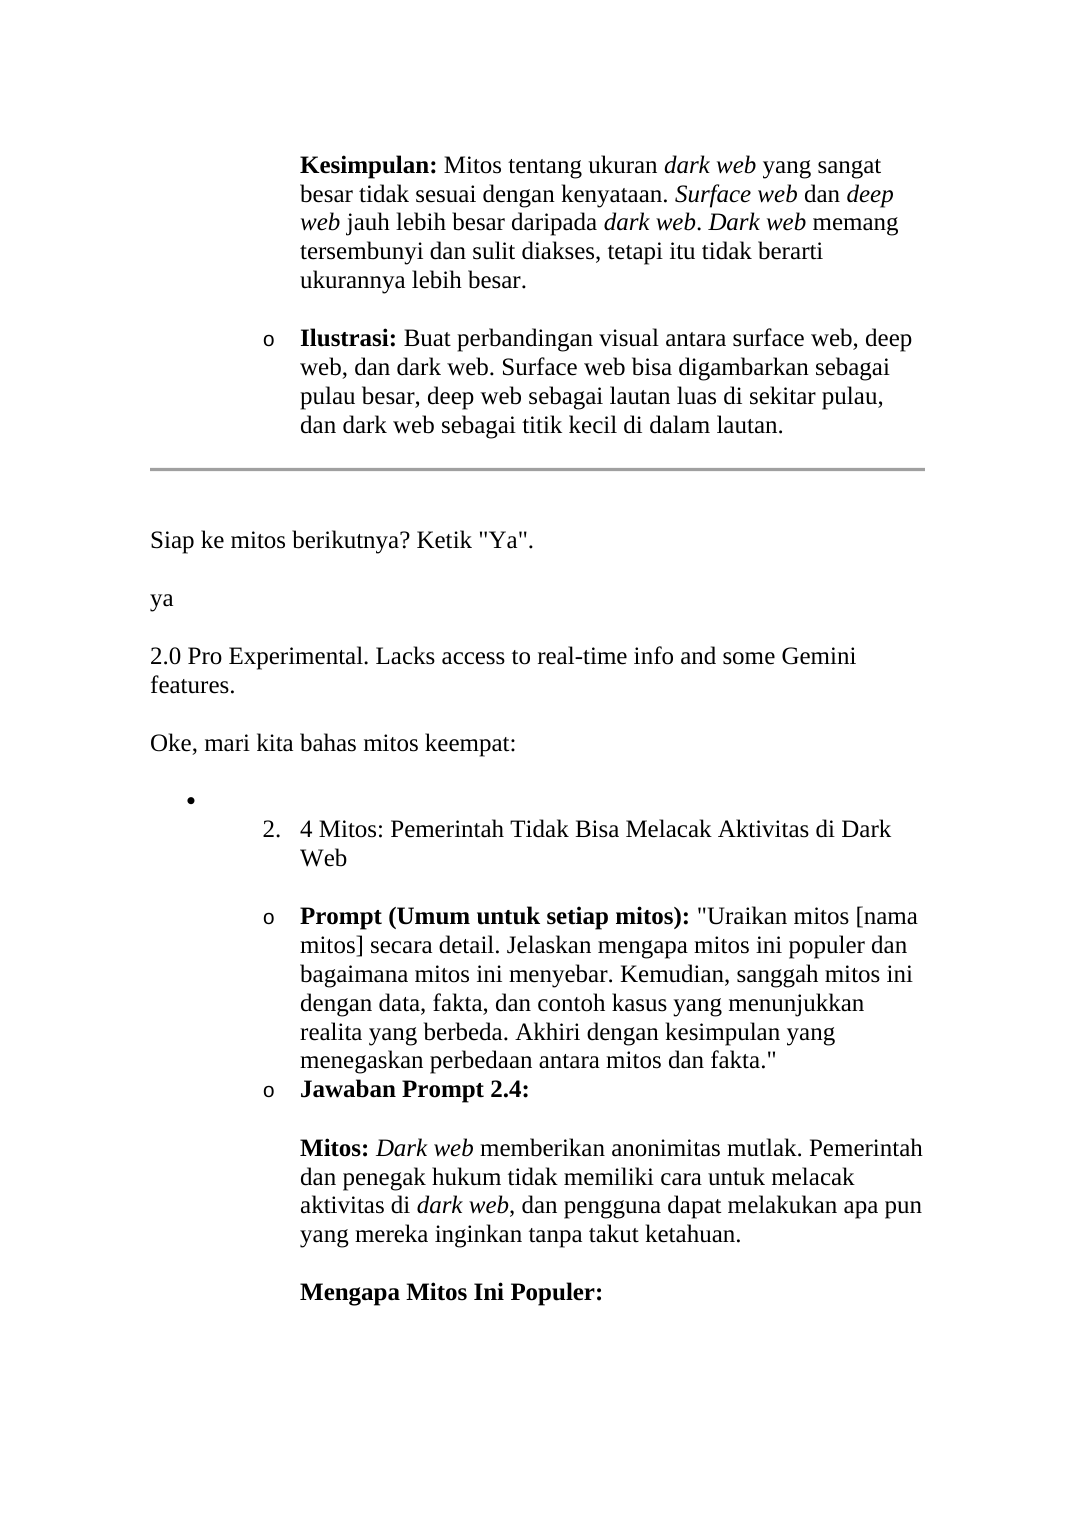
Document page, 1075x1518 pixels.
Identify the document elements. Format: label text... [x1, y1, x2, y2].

text Mitos: Dark web memberikan anonimitas mutlak. Pemerintah dan penegak hukum tidak memiliki cara untuk melacak aktivitas di dark web, dan pengguna dapat melakukan apa pun yang mereka inginkan tanpa takut ketahuan. [300, 1133, 925, 1248]
list Jawaban Prompt 2.4: [262, 1074, 925, 1104]
list Prompt (Umum untuk setiap mitos): "Uraikan mitos [nama mitos] secara detail. Jelaskan mengapa mitos ini populer dan bagaimana mitos ini menyebar. Kemudian, sanggah mitos ini dengan data, fakta, dan contoh kasus yang menunjukkan realita yang berbeda. Akhiri dengan kesimpulan yang menegaskan perbedaan antara mitos dan fakta." [262, 901, 925, 1074]
list Ilustrasi: Buat perbandingan visual antara surface web, deep web, dan dark web. Surface web bisa digambarkan sebagai pulau besar, deep web sebagai lautan luas di sekitar pulau, dan dark web sebagai titik kecil di dalam lautan. [262, 323, 925, 439]
text Siap ke mitos berikutnya? Ketik "Ya". [150, 525, 925, 554]
text Kesimpulan: Mitos tentang ukuran dark web yang sangat besar tidak sesuai dengan kenyataan. Surface web dan deep web jauh lebih besar daripada dark web. Dark web memang tersembunyi dan sulit diakses, tetapi itu tidak berarti ukurannya lebih besar. [300, 150, 925, 294]
text ya [150, 583, 925, 612]
text Mengapa Mitos Ini Populer: [300, 1277, 925, 1306]
text 2.0 Pro Experimental. Lacks access to real-time info and some Gemini features. [150, 641, 925, 698]
list 4 Mitos: Pemerintah Tidak Bisa Melacak Aktivitas di Dark Web [262, 814, 925, 872]
text Oke, mari kita bahas mitos keempat: [150, 728, 925, 756]
